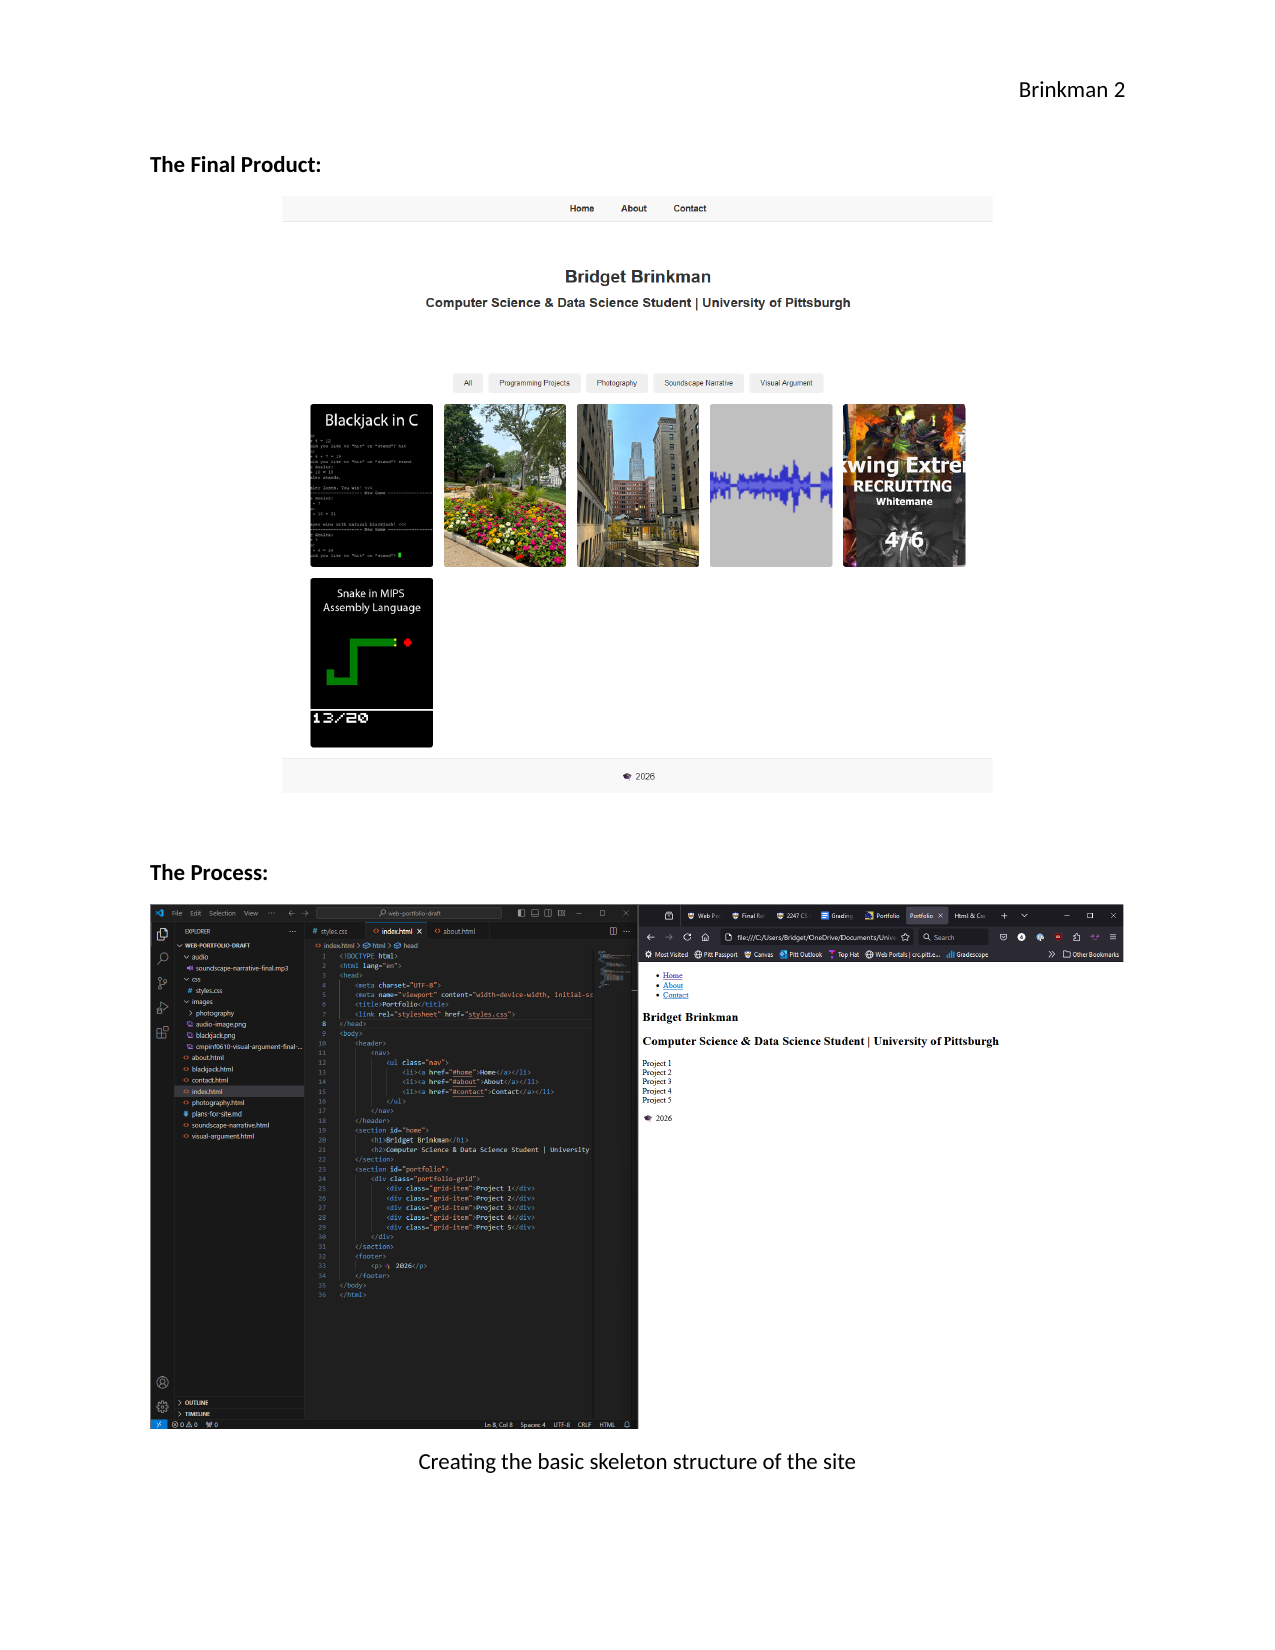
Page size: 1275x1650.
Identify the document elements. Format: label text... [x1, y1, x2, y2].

text The Final Product: [150, 150, 1125, 178]
picture [150, 904, 1124, 1429]
text Creating the basic skeleton structure of the site [150, 1447, 1125, 1475]
picture [282, 196, 993, 793]
text The Process: [150, 858, 1125, 886]
